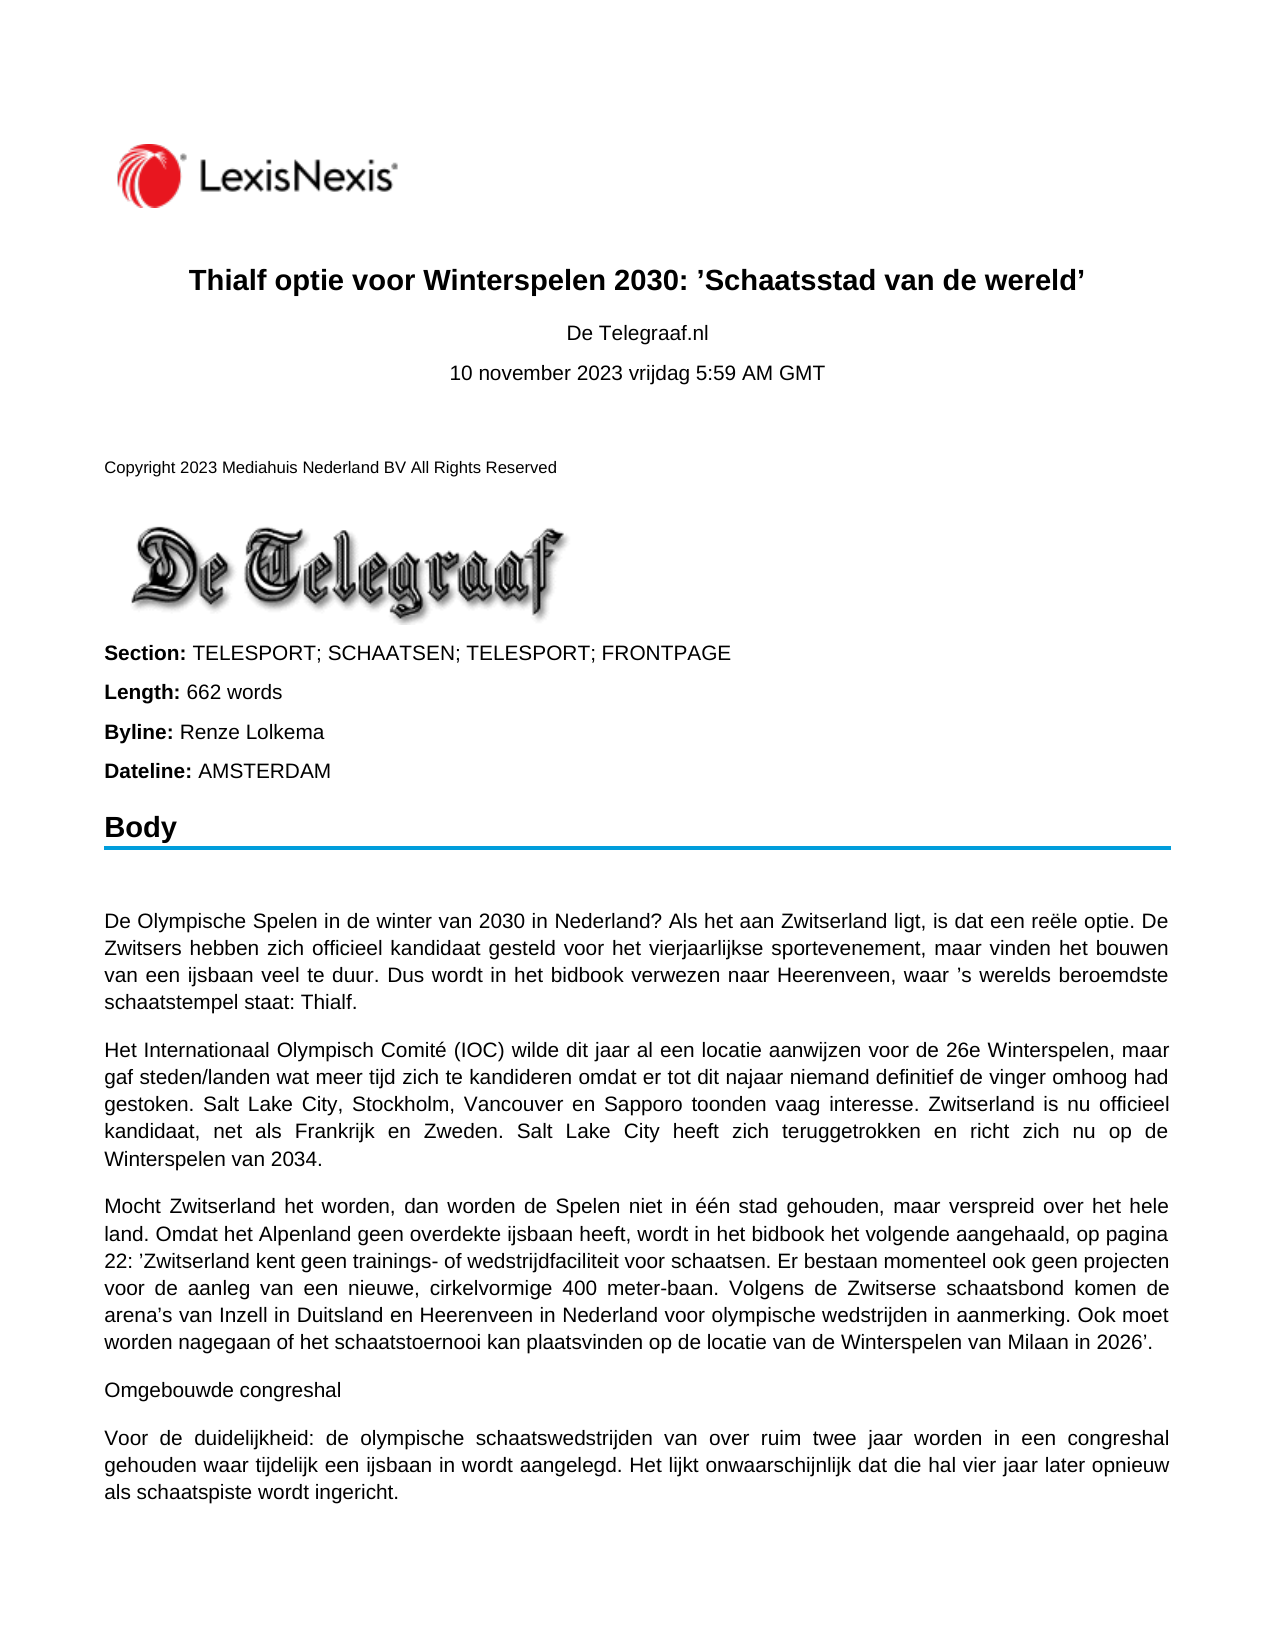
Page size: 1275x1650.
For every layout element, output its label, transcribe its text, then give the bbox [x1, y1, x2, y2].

text Copyright 2023 Mediahuis Nederland BV All Rights Reserved [104, 426, 1171, 477]
text Section: TELESPORT; SCHAATSEN; TELESPORT; FRONTPAGE [104, 637, 1171, 664]
text Byline: Renze Lolkema [104, 716, 1171, 743]
subtitle Thialf optie voor Winterspelen 2030: ’Schaatsstad van de wereld’ [104, 261, 1171, 297]
text Length: 662 words [104, 677, 1171, 704]
text Omgebouwde congreshal [104, 1374, 1171, 1402]
text Het Internationaal Olympisch Comité (IOC) wilde dit jaar al een locatie aanwijzen voor de 26e Winterspelen, maar gaf steden/landen wat meer tijd zich te kandideren omdat er tot dit najaar niemand definitief de vinger omhoog had gestoken. Salt Lake City, Stockholm, Vancouver en Sapporo toonden vaag interesse. Zwitserland is nu officieel kandidaat, net als Frankrijk en Zweden. Salt Lake City heeft zich teruggetrokken en richt zich nu op de Winterspelen van 2034. [104, 1035, 1171, 1170]
text Dateline: AMSTERDAM [104, 756, 1171, 783]
text Mocht Zwitserland het worden, dan worden de Spelen niet in één stad gehouden, maar verspreid over het hele land. Omdat het Alpenland geen overdekte ijsbaan heeft, wordt in het bidbook het volgende aangehaald, op pagina 22: ’Zwitserland kent geen trainings- of wedstrijdfaciliteit voor schaatsen. Er bestaan momenteel ook geen projecten voor de aanleg van een nieuwe, cirkelvormige 400 meter-baan. Volgens de Zwitserse schaatsbond komen de arena’s van Inzell in Duitsland en Heerenveen in Nederland voor olympische wedstrijden in aanmerking. Ook moet worden nagegaan of het schaatstoernooi kan plaatsvinden op de locatie van de Winterspelen van Milaan in 2026’. [104, 1191, 1171, 1354]
picture [104, 144, 412, 208]
text De Telegraaf.nl [104, 318, 1171, 345]
text Body [104, 808, 1171, 843]
text Voor de duidelijkheid: de olympische schaatswedstrijden van over ruim twee jaar worden in een congreshal gehouden waar tijdelijk een ijsbaan in wordt aangelegd. Het lijkt onwaarschijnlijk dat die hal vier jaar later opnieuw als schaatspiste wordt ingericht. [104, 1422, 1171, 1504]
text 10 november 2023 vrijdag 5:59 AM GMT [104, 357, 1171, 384]
text De Olympische Spelen in de winter van 2030 in Nederland? Als het aan Zwitserland ligt, is dat een reële optie. De Zwitsers hebben zich officieel kandidaat gesteld voor het vierjaarlijkse sportevenement, maar vinden het bouwen van een ijsbaan veel te duur. Dus wordt in het bidbook verwezen naar Heerenveen, waar ’s werelds beroemdste schaatstempel staat: Thialf. [104, 906, 1171, 1014]
